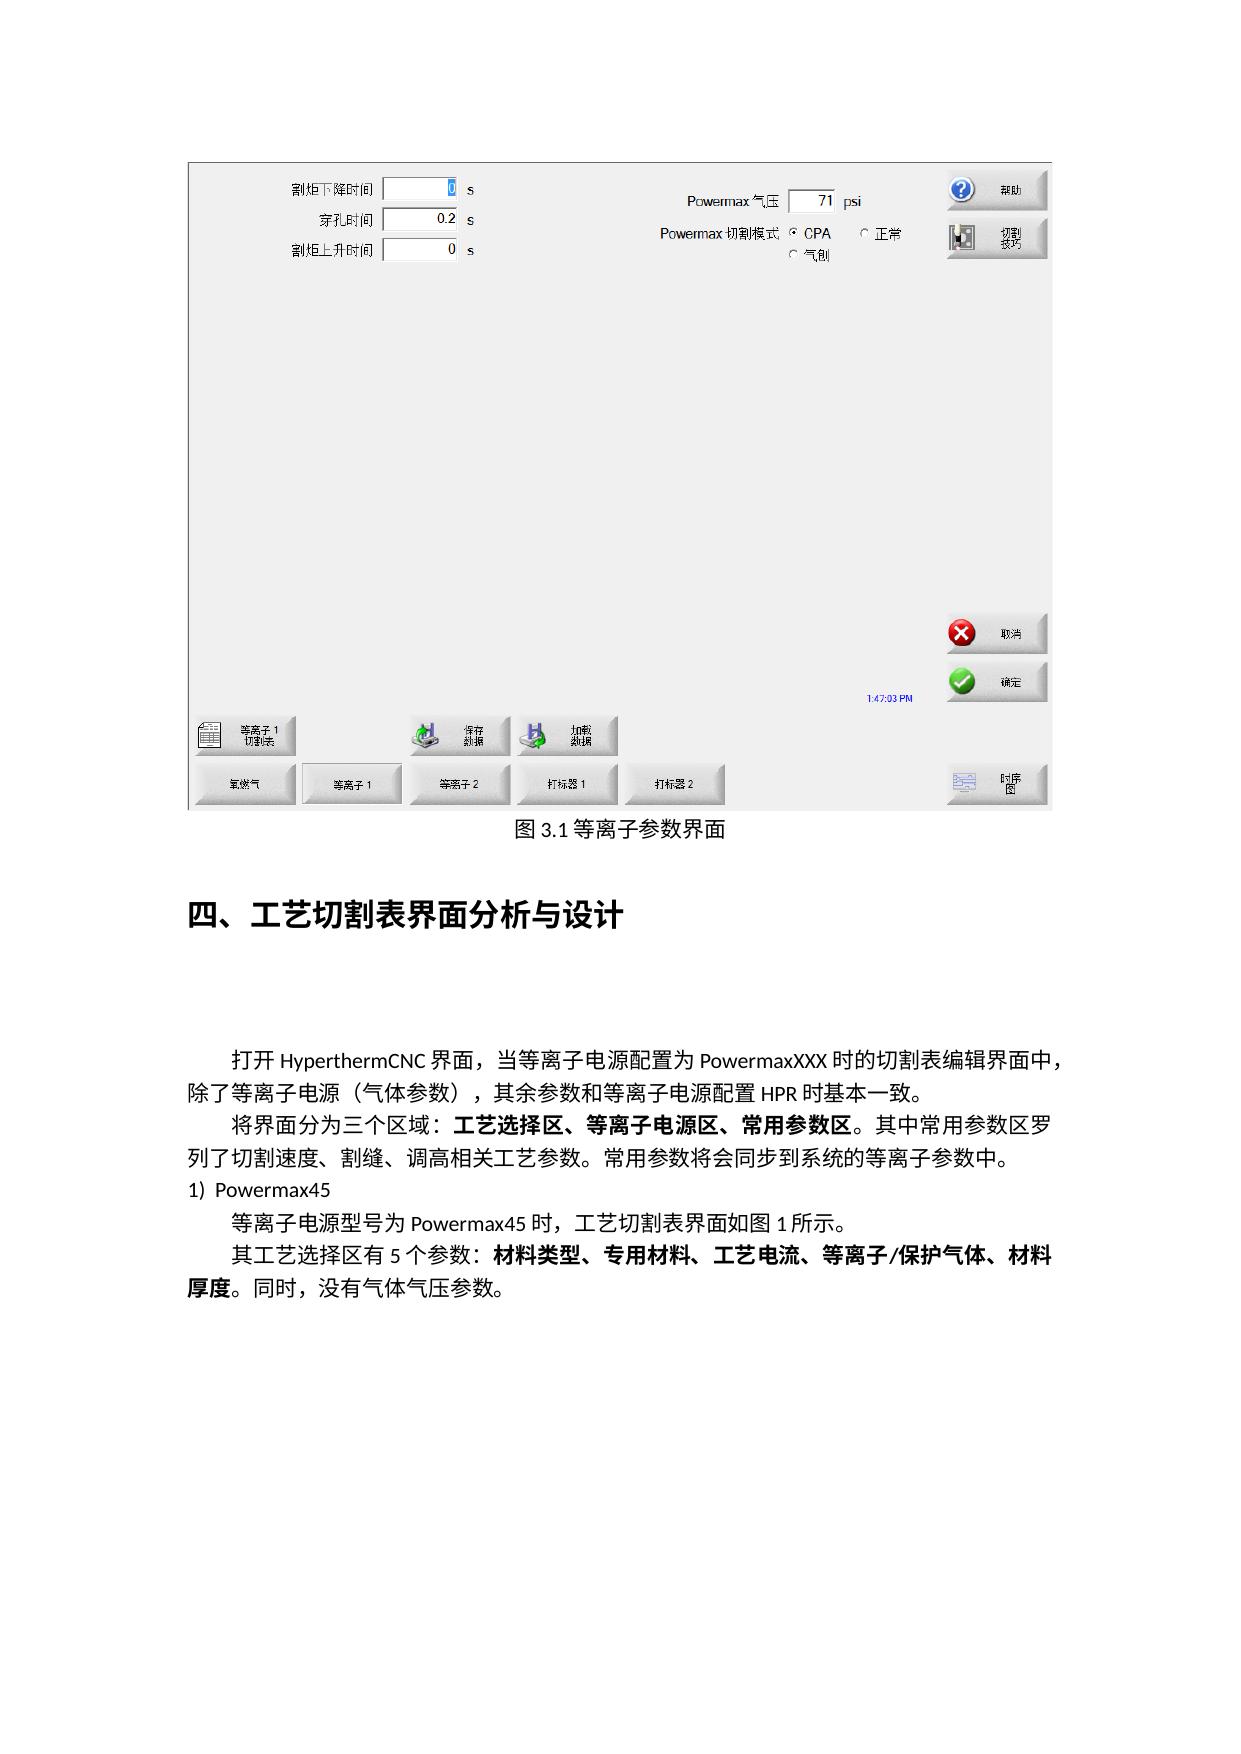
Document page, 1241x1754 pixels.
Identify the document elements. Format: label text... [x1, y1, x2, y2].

picture [187, 162, 1053, 811]
text 1) Powermax45 [187, 1173, 1053, 1205]
text 其工艺选择区有5个参数：材料类型、专用材料、工艺电流、等离子/保护气体、材料厚度。同时，没有气体气压参数。 [187, 1238, 1053, 1303]
subtitle 四、工艺切割表界面分析与设计 [187, 880, 1053, 945]
text 将界面分为三个区域：工艺选择区、等离子电源区、常用参数区。其中常用参数区罗列了切割速度、割缝、调高相关工艺参数。常用参数将会同步到系统的等离子参数中。 [187, 1108, 1053, 1173]
text 图3.1 等离子参数界面 [187, 812, 1053, 844]
text 打开HyperthermCNC界面，当等离子电源配置为PowermaxXXX时的切割表编辑界面中，除了等离子电源（气体参数），其余参数和等离子电源配置HPR时基本一致。 [187, 1043, 1053, 1108]
text 等离子电源型号为Powermax45时，工艺切割表界面如图1所示。 [187, 1205, 1053, 1238]
